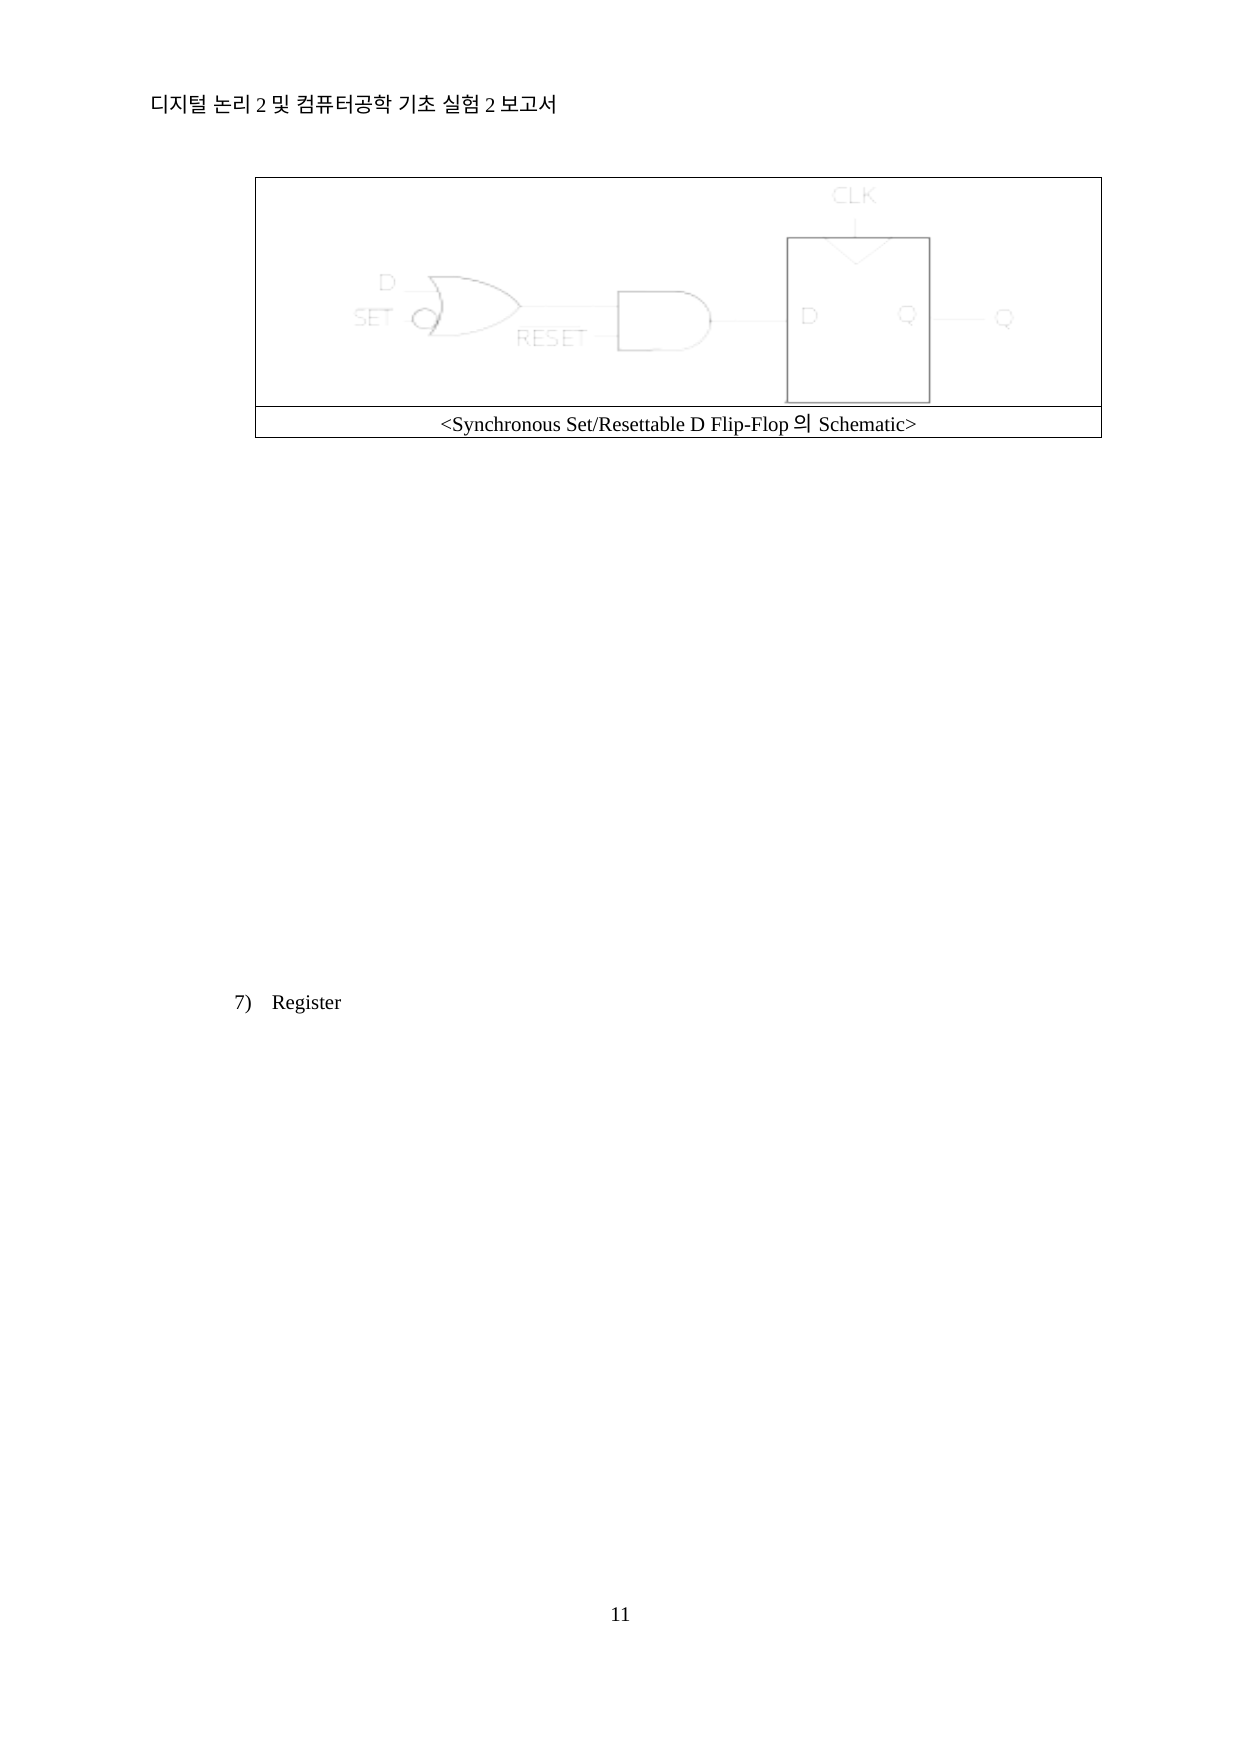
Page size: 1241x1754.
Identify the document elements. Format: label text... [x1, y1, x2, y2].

table_header [256, 178, 1101, 406]
table_cell <Synchronous Set/Resettable D Flip-Flop의 Schematic> [256, 407, 1101, 437]
list Register [234, 990, 1090, 1014]
